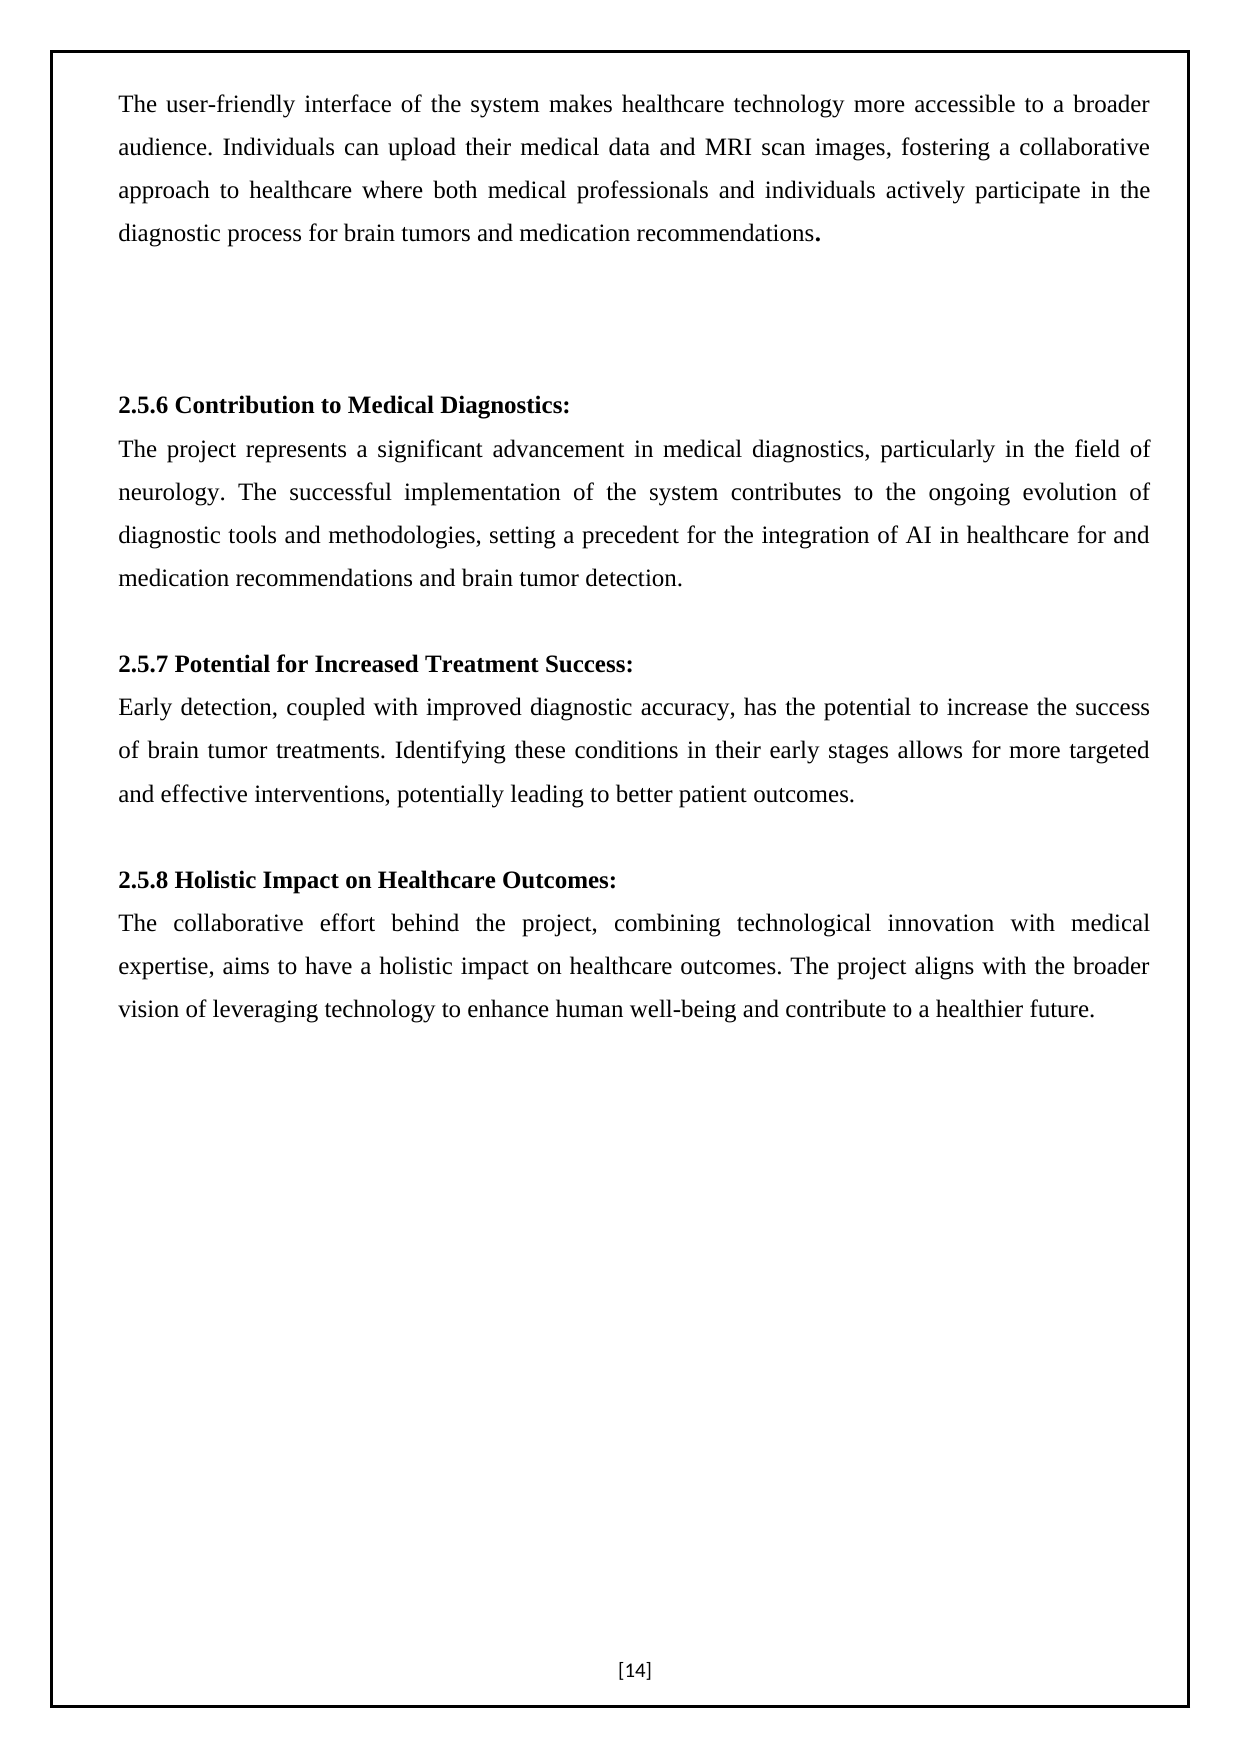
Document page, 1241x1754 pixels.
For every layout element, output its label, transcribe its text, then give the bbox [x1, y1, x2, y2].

text 2.5.7 Potential for Increased Treatment Success: [118, 649, 1152, 678]
text 2.5.8 Holistic Impact on Healthcare Outcomes: [118, 865, 1152, 894]
text The collaborative effort behind the project, combining technological innovation with medical expertise, aims to have a holistic impact on healthcare outcomes. The project aligns with the broader vision of leveraging technology to enhance human well-being and contribute to a healthier future. [118, 908, 1152, 1023]
text The user-friendly interface of the system makes healthcare technology more accessible to a broader audience. Individuals can upload their medical data and MRI scan images, fostering a collaborative approach to healthcare where both medical professionals and individuals actively participate in the diagnostic process for brain tumors and medication recommendations. [118, 89, 1152, 247]
text The project represents a significant advancement in medical diagnostics, particularly in the field of neurology. The successful implementation of the system contributes to the ongoing evolution of diagnostic tools and methodologies, setting a precedent for the integration of AI in healthcare for and medication recommendations and brain tumor detection. [118, 434, 1152, 592]
text 2.5.6 Contribution to Medical Diagnostics: [118, 391, 1152, 419]
text Early detection, coupled with improved diagnostic accuracy, has the potential to increase the success of brain tumor treatments. Identifying these conditions in their early stages allows for more targeted and effective interventions, potentially leading to better patient outcomes. [118, 692, 1152, 807]
